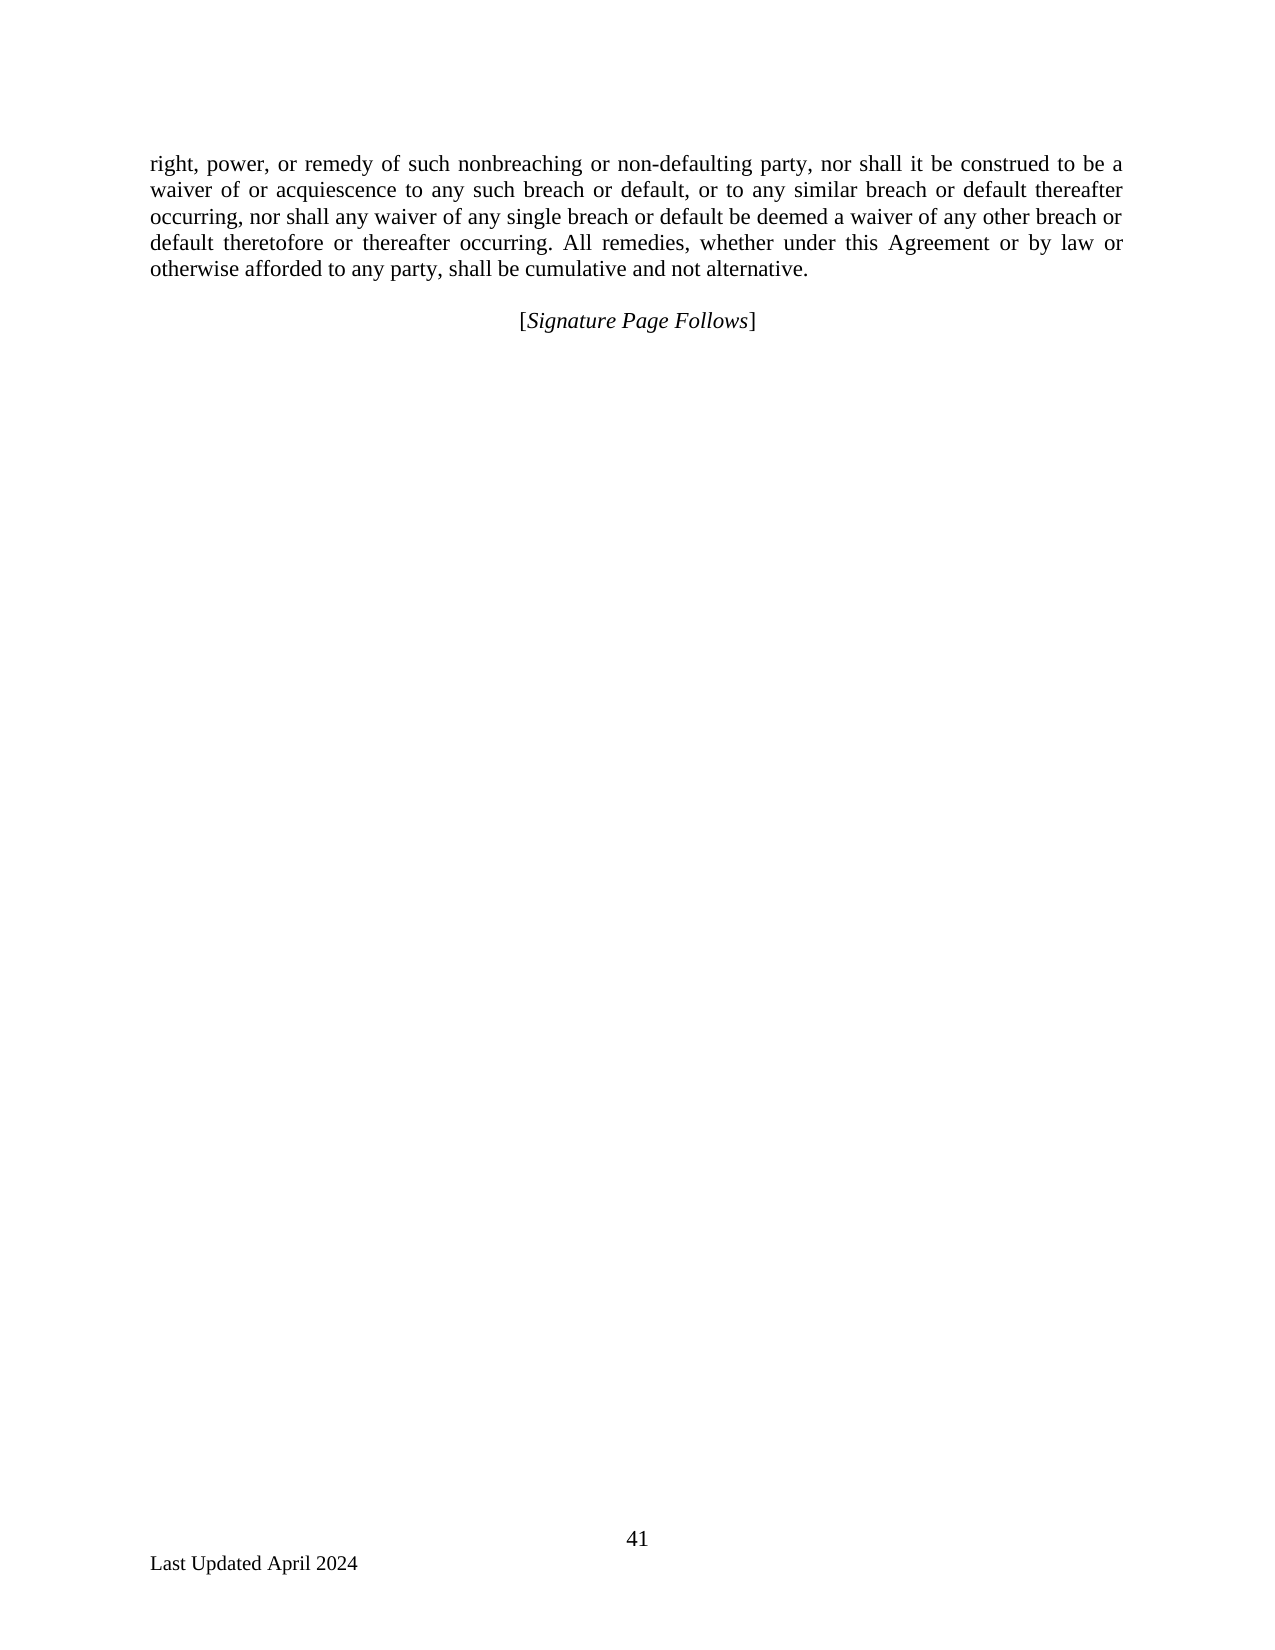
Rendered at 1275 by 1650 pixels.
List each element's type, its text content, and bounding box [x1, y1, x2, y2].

subtitle . No delay or omission to exercise any right, power, or remedy accruing to any party under this Agreement, upon any breach or default of any other party under this Agreement, shall impair any such right, power, or remedy of such nonbreaching or non-defaulting party, nor shall it be construed to be a waiver of or acquiescence to any such breach or default, or to any similar breach or default thereafter occurring, nor shall any waiver of any single breach or default be deemed a waiver of any other breach or default theretofore or thereafter occurring. All remedies, whether under this Agreement or by law or otherwise afforded to any party, shall be cumulative and not alternative. [150, 150, 1125, 282]
text [Signature Page Follows] [150, 307, 1125, 333]
